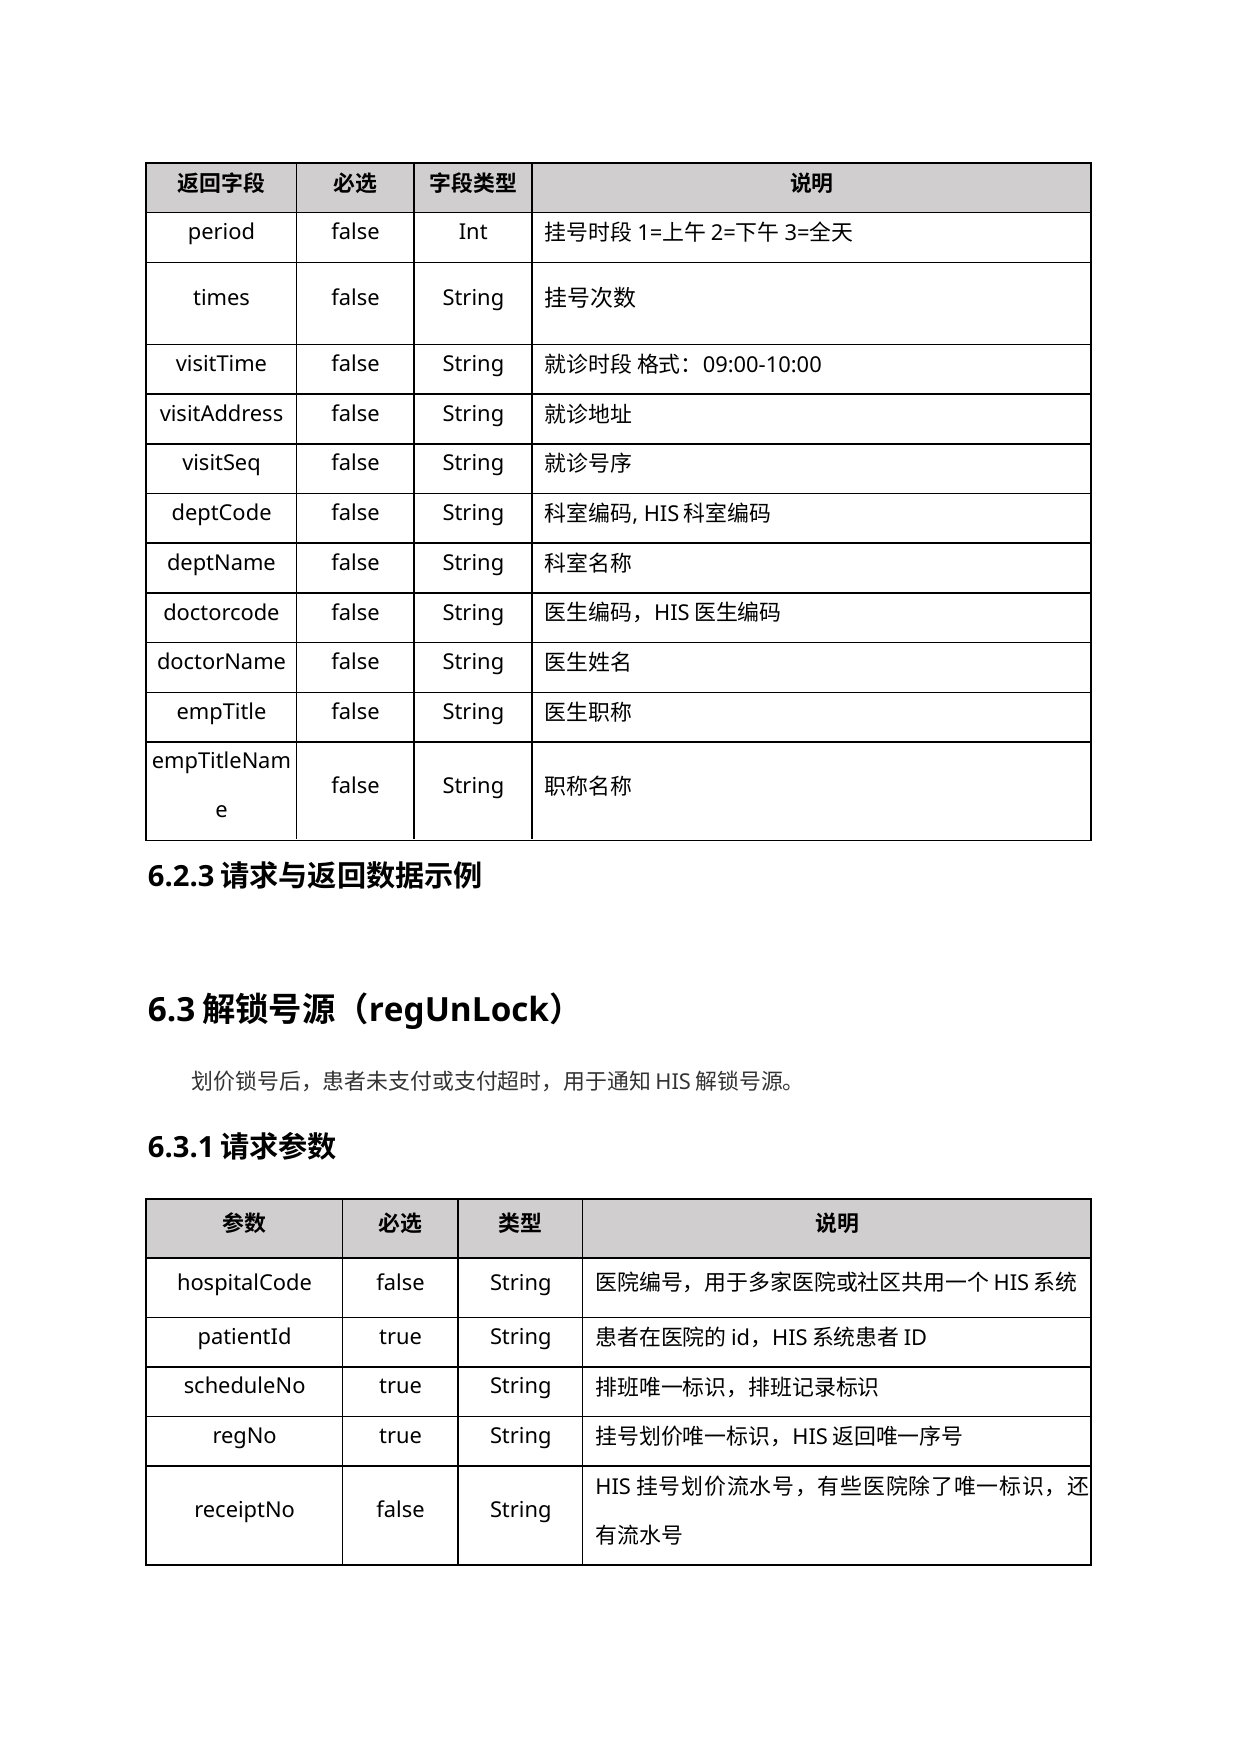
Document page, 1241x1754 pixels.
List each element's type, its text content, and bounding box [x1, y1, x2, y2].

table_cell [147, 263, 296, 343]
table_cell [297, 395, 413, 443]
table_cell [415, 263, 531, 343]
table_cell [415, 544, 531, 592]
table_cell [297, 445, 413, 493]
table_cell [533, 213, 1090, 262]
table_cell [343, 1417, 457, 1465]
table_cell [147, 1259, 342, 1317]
subtitle 6.2.3请求与返回数据示例 [148, 841, 1092, 906]
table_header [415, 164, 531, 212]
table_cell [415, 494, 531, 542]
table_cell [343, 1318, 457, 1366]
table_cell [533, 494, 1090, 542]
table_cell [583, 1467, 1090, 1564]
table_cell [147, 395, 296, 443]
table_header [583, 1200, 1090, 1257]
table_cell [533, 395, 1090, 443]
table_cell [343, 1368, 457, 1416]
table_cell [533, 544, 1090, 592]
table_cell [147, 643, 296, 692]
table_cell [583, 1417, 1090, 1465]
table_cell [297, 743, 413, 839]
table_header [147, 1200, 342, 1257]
subtitle 6.3解锁号源（regUnLock） [148, 974, 1092, 1039]
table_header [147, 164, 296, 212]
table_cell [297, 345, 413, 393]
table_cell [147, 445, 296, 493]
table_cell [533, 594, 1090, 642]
subtitle 6.3.1请求参数 [148, 1112, 1092, 1177]
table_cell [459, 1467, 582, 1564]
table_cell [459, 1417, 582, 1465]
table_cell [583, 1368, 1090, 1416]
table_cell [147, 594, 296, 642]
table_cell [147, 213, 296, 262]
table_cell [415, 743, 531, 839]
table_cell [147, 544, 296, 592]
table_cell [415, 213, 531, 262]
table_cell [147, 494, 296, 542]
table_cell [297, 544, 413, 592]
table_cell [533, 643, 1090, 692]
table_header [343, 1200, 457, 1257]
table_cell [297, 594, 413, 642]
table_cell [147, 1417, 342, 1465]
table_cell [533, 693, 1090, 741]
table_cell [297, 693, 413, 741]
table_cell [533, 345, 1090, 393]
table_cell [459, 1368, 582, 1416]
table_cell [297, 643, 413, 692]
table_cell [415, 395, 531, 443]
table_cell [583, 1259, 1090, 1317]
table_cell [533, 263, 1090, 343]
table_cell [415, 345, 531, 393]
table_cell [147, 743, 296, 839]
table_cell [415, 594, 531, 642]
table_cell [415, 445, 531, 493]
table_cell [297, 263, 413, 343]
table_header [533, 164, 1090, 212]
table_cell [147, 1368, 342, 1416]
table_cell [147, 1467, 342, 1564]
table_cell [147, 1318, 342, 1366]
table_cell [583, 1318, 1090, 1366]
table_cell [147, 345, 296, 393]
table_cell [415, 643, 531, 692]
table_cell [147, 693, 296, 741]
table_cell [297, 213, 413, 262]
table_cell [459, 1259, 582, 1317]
text 划价锁号后，患者未支付或支付超时，用于通知HIS解锁号源。 [148, 1064, 1092, 1096]
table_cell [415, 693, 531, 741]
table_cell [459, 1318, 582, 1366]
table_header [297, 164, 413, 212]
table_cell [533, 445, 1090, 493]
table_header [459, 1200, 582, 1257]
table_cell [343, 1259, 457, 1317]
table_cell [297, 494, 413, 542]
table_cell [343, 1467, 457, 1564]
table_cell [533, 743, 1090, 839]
